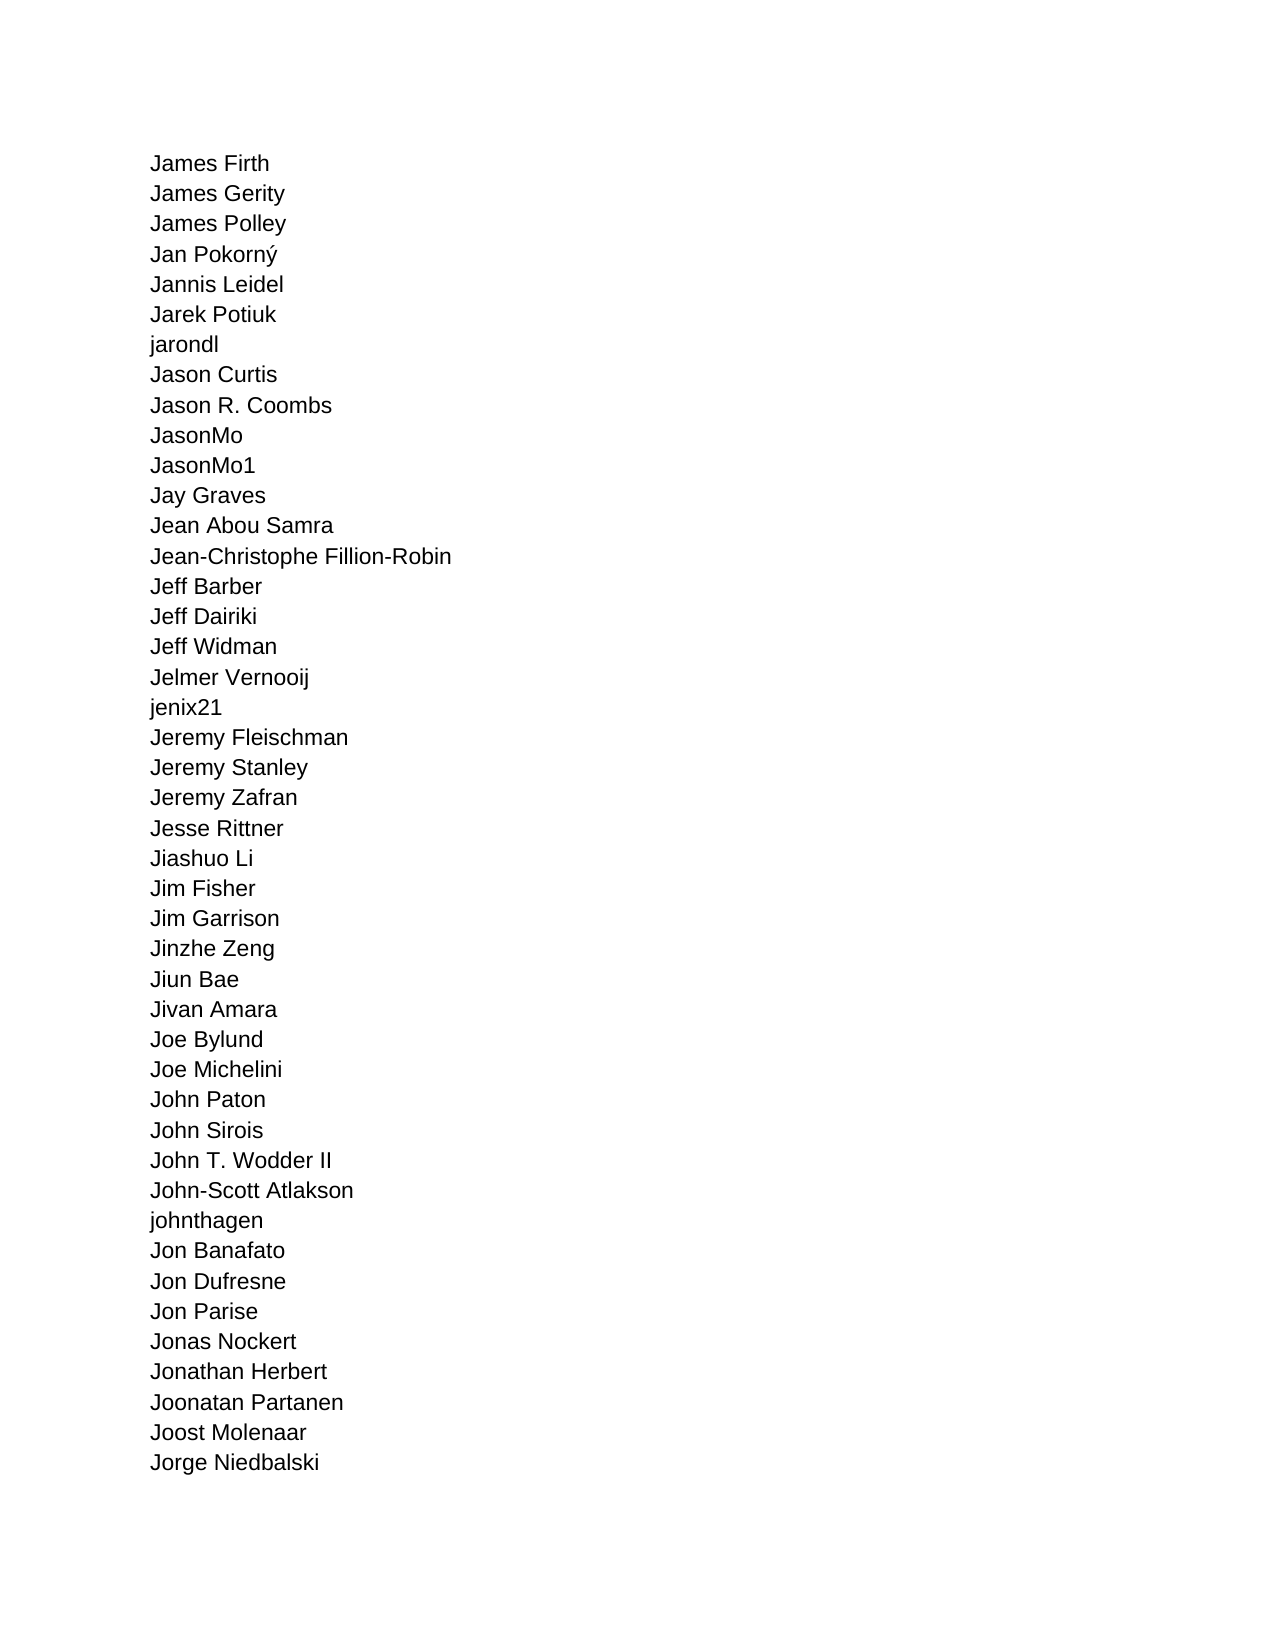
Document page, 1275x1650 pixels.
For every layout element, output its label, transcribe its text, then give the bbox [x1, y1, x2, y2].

text Jiun Bae [150, 966, 1125, 992]
text Jason R. Coombs [150, 392, 1125, 418]
text James Firth [150, 150, 1125, 176]
text Jean-Christophe Fillion-Robin [150, 543, 1125, 569]
text Jim Garrison [150, 905, 1125, 932]
text Jan Pokorný [150, 241, 1125, 267]
text Jeremy Fleischman [150, 724, 1125, 750]
text JasonMo [150, 422, 1125, 448]
text Joost Molenaar [150, 1419, 1125, 1445]
text Joe Bylund [150, 1026, 1125, 1052]
text Jarek Potiuk [150, 301, 1125, 327]
text Jon Parise [150, 1298, 1125, 1324]
text Jonathan Herbert [150, 1358, 1125, 1385]
text John T. Wodder II [150, 1147, 1125, 1173]
text Jivan Amara [150, 996, 1125, 1022]
text Jonas Nockert [150, 1328, 1125, 1354]
text Jason Curtis [150, 361, 1125, 388]
text Jesse Rittner [150, 814, 1125, 841]
text Jannis Leidel [150, 271, 1125, 297]
text jarondl [150, 331, 1125, 358]
text Jim Fisher [150, 875, 1125, 901]
text Jon Dufresne [150, 1268, 1125, 1294]
text Jiashuo Li [150, 845, 1125, 871]
text John Sirois [150, 1117, 1125, 1143]
text Joonatan Partanen [150, 1388, 1125, 1415]
text Jeremy Stanley [150, 754, 1125, 781]
text Jelmer Vernooĳ [150, 663, 1125, 690]
text Jinzhe Zeng [150, 935, 1125, 962]
text Jeff Barber [150, 573, 1125, 599]
text Jeff Dairiki [150, 603, 1125, 629]
text Jean Abou Samra [150, 512, 1125, 539]
text Jeff Widman [150, 633, 1125, 660]
text jenix21 [150, 694, 1125, 720]
text Joe Michelini [150, 1056, 1125, 1083]
text John Paton [150, 1086, 1125, 1113]
text Jeremy Zafran [150, 784, 1125, 811]
text Jorge Niedbalski [150, 1449, 1125, 1475]
text James Gerity [150, 180, 1125, 207]
text James Polley [150, 210, 1125, 237]
text Jay Graves [150, 482, 1125, 509]
text Jon Banafato [150, 1237, 1125, 1264]
text John-Scott Atlakson [150, 1177, 1125, 1203]
text JasonMo1 [150, 452, 1125, 478]
text johnthagen [150, 1207, 1125, 1234]
